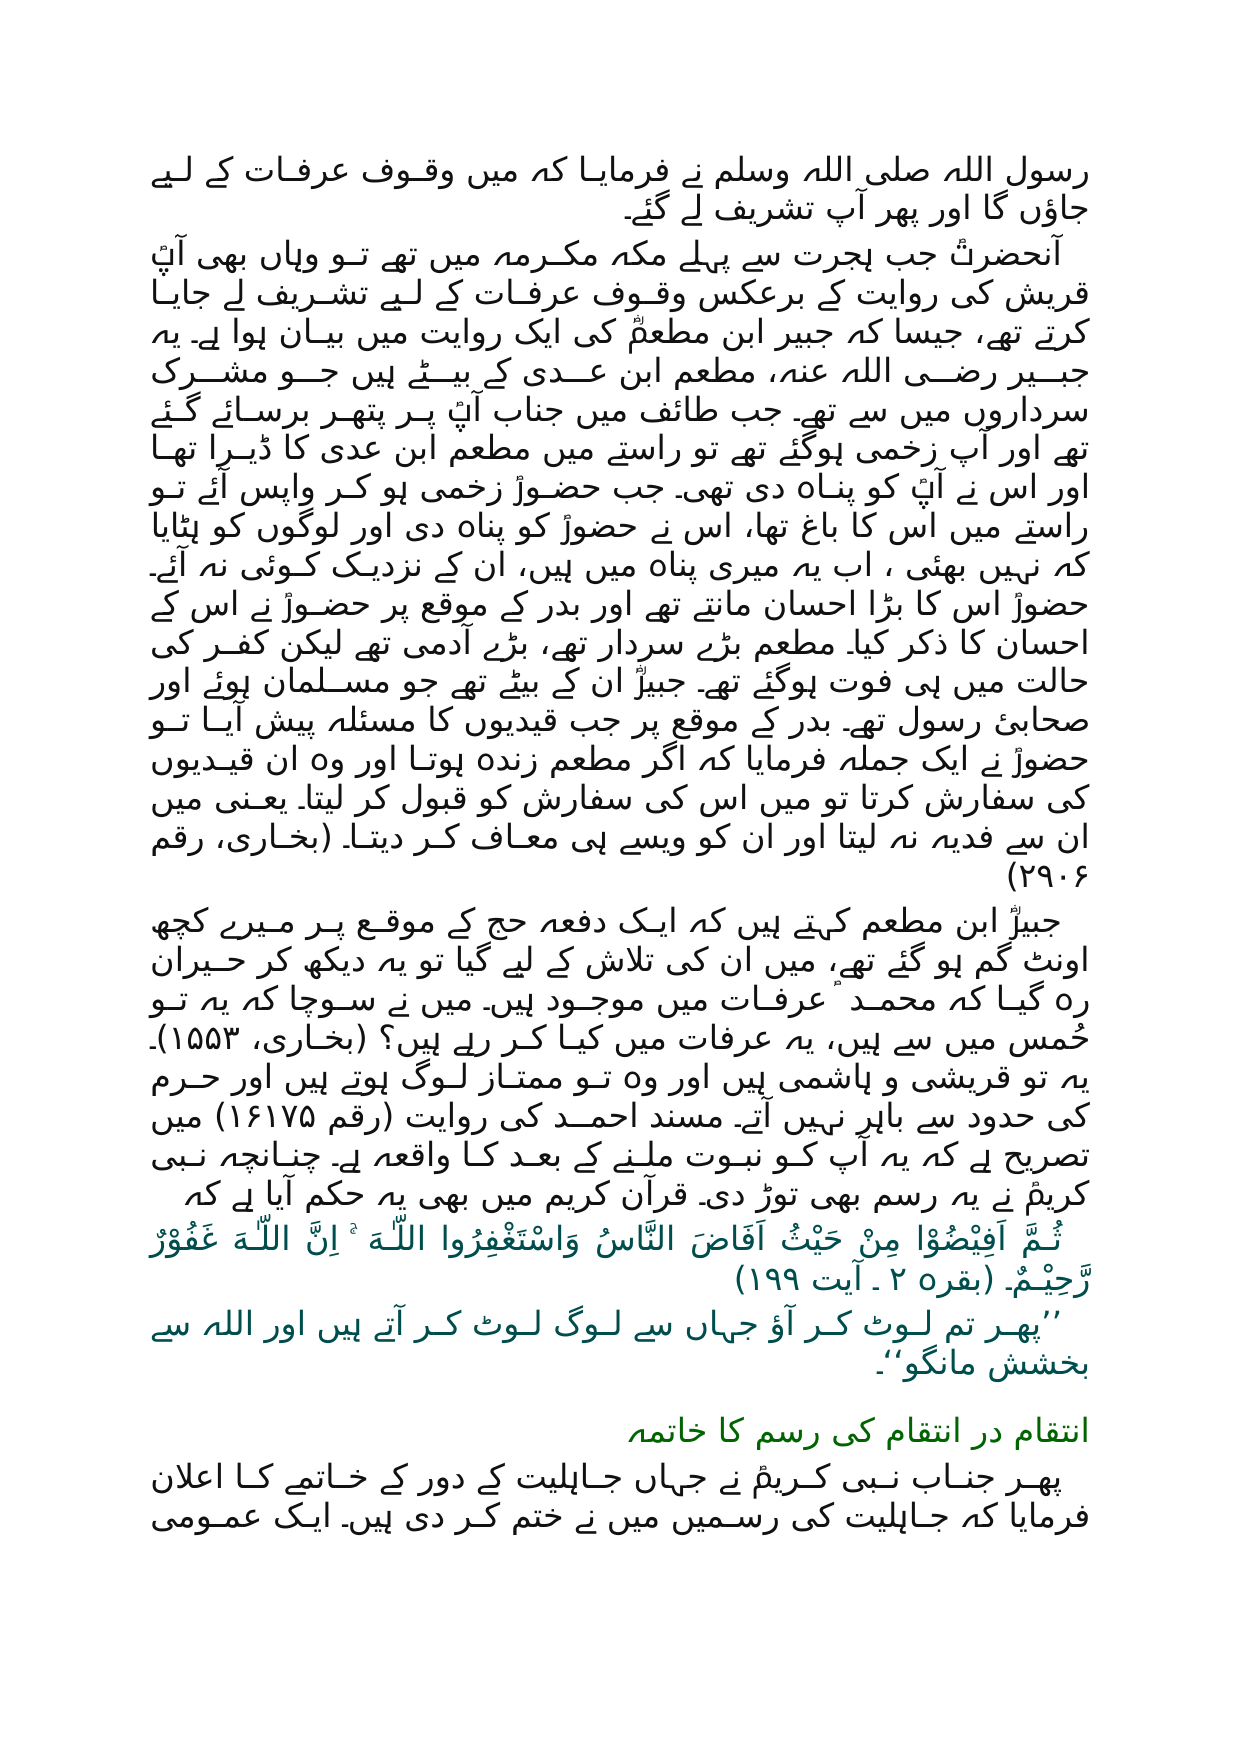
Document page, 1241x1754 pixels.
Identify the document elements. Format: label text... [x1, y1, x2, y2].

text انتقام در انتقام کی رسم کا خاتمہ [150, 1412, 1090, 1450]
text ’’پھر تم لوٹ کر آؤ جہاں سے لوگ لوٹ کر آتے ہیں اور اللہ سے بخشش مانگو‘‘۔ [150, 1305, 1090, 1382]
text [150, 150, 1090, 228]
text آنحضرتؐ جب ہجرت سے پہلے مکہ مکرمہ میں تھے تو وہاں بھی آپؐ قریش کی روایت کے برعکس وقوف عرفات کے لیے تشریف لے جایا کرتے تھے، جیسا کہ جبیر ابن مطعمؓ کی ایک روایت میں بیان ہوا ہے۔ یہ جبیر رضی اللہ عنہ، مطعم ابن عدی کے بیٹے ہیں جو مشرک سرداروں میں سے تھے۔ جب طائف میں جناب آپؐ پر پتھر برسائے گئے تھے اور آپ زخمی ہوگئے تھے تو راستے میں مطعم ابن عدی کا ڈیرا تھا اور اس نے آپؐ کو پناہ دی تھی۔ جب حضورؐ زخمی ہو کر واپس آئے تو راستے میں اس کا باغ تھا، اس نے حضورؐ کو پناہ دی اور لوگوں کو ہٹایا کہ نہیں بھئی ، اب یہ میری پناہ میں ہیں، ان کے نزدیک کوئی نہ آئے۔ حضورؐ اس کا بڑا احسان مانتے تھے اور بدر کے موقع پر حضورؐ نے اس کے احسان کا ذکر کیا۔ مطعم بڑے سردار تھے، بڑے آدمی تھے لیکن کفر کی حالت میں ہی فوت ہوگئے تھے۔ جبیرؓ ان کے بیٹے تھے جو مسلمان ہوئے اور صحابیٔ رسول تھے۔ بدر کے موقع پر جب قیدیوں کا مسئلہ پیش آیا تو حضورؐ نے ایک جملہ فرمایا کہ اگر مطعم زندہ ہوتا اور وہ ان قیدیوں کی سفارش کرتا تو میں اس کی سفارش کو قبول کر لیتا۔ یعنی میں ان سے فدیہ نہ لیتا اور ان کو ویسے ہی معاف کر دیتا۔ (بخاری، رقم ۲۹۰۶) [150, 234, 1090, 895]
text جبیرؓ ابن مطعم کہتے ہیں کہ ایک دفعہ حج کے موقع پر میرے کچھ اونٹ گم ہو گئے تھے، میں ان کی تلاش کے لیے گیا تو یہ دیکھ کر حیران رہ گیا کہ محمد ؐ عرفات میں موجود ہیں۔ میں نے سوچا کہ یہ تو حُمس میں سے ہیں، یہ عرفات میں کیا کر رہے ہیں؟ (بخاری، ۱۵۵۳)۔ یہ تو قریشی و ہاشمی ہیں اور وہ تو ممتاز لوگ ہوتے ہیں اور حرم کی حدود سے باہر نہیں آتے۔ مسند احمد کی روایت (رقم ۱۶۱۷۵) میں تصریح ہے کہ یہ آپ کو نبوت ملنے کے بعد کا واقعہ ہے۔ چنانچہ نبی کریمؐ نے یہ رسم بھی توڑ دی۔ قرآن کریم میں بھی یہ حکم آیا ہے کہ [150, 902, 1090, 1213]
text ثُـمَّ اَفِيْضُوْا مِنْ حَيْثُ اَفَاضَ النَّاسُ وَاسْتَغْفِرُوا اللّـٰهَ ۚ اِنَّ اللّـٰهَ غَفُوْرٌ رَّحِيْـمٌ۔ (بقرہ ۲ ۔ آیت ۱۹۹) [150, 1220, 1090, 1298]
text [150, 1458, 1090, 1536]
